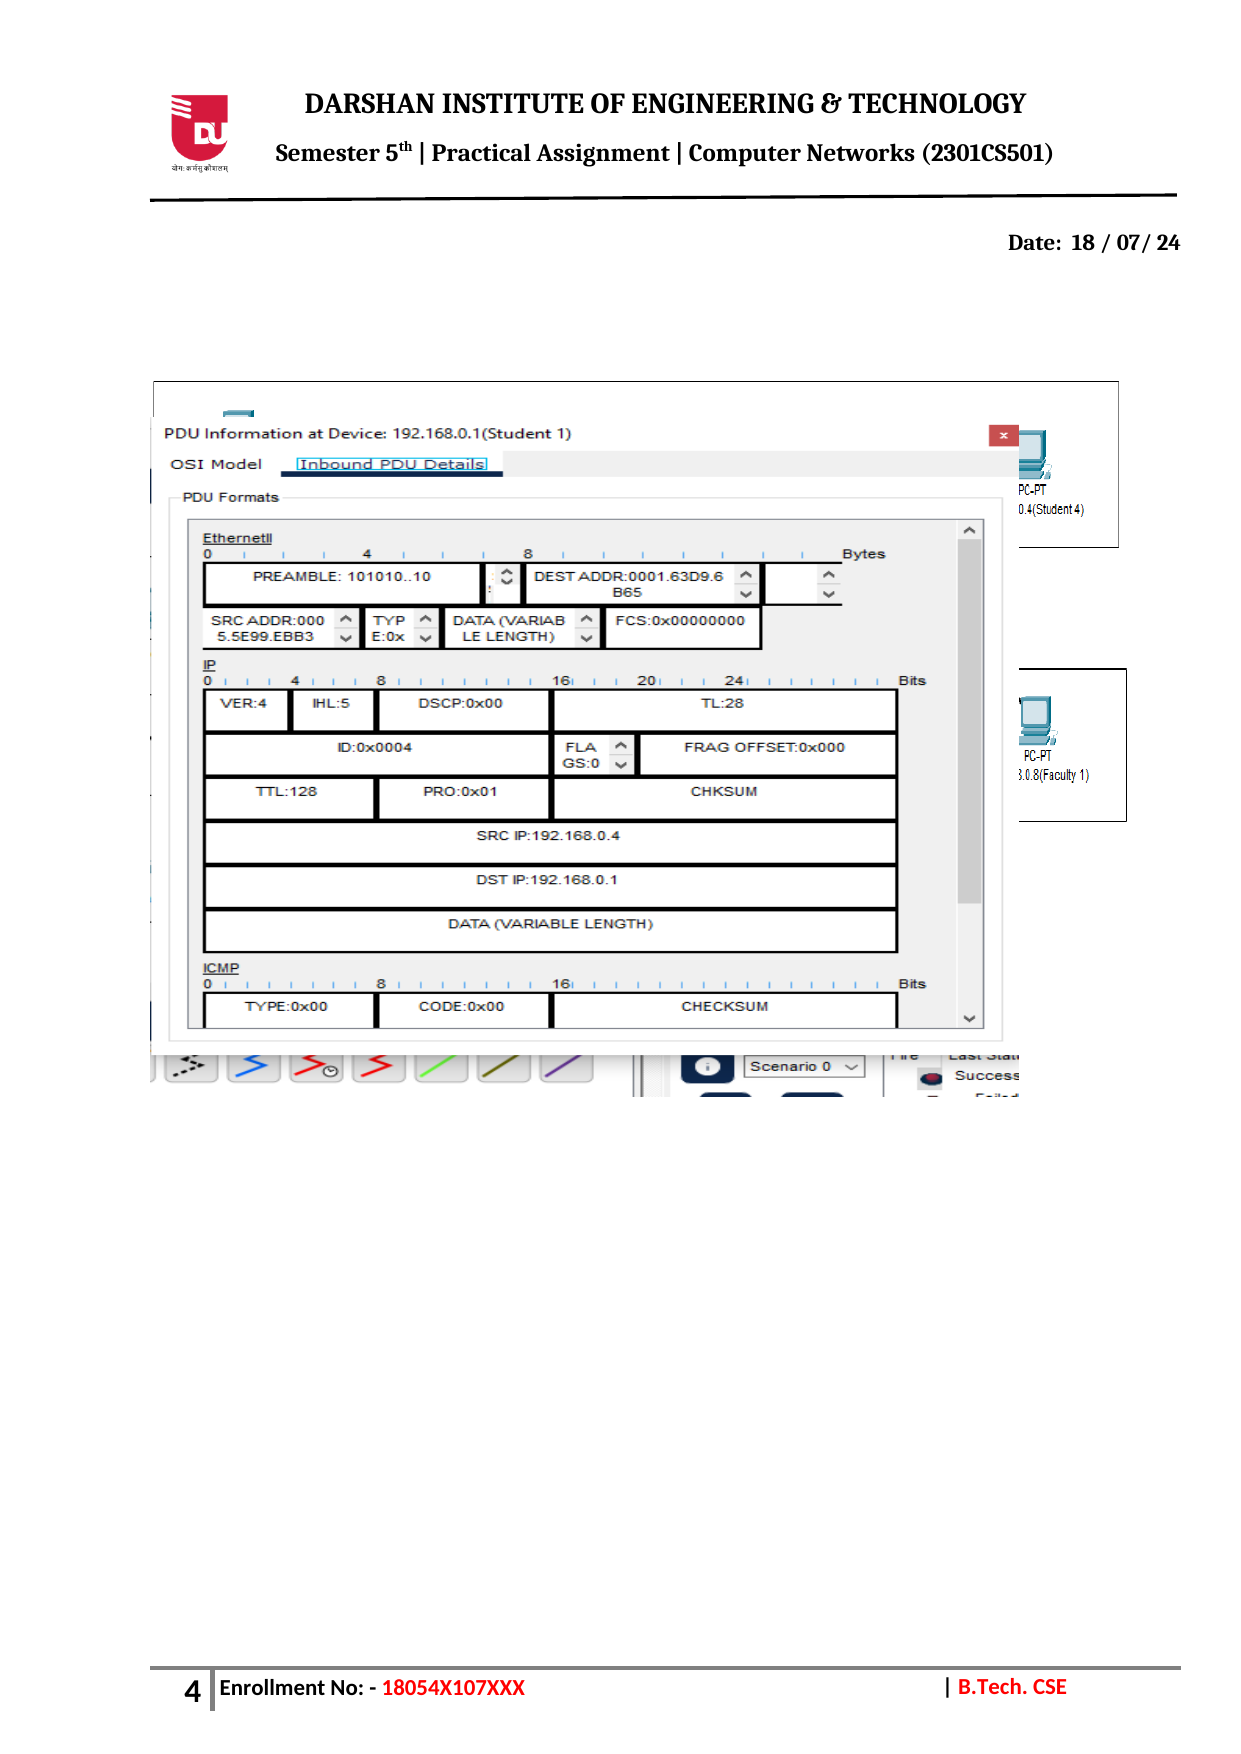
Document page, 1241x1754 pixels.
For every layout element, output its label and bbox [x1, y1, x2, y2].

picture [150, 70, 242, 197]
picture [131, 342, 1163, 1097]
